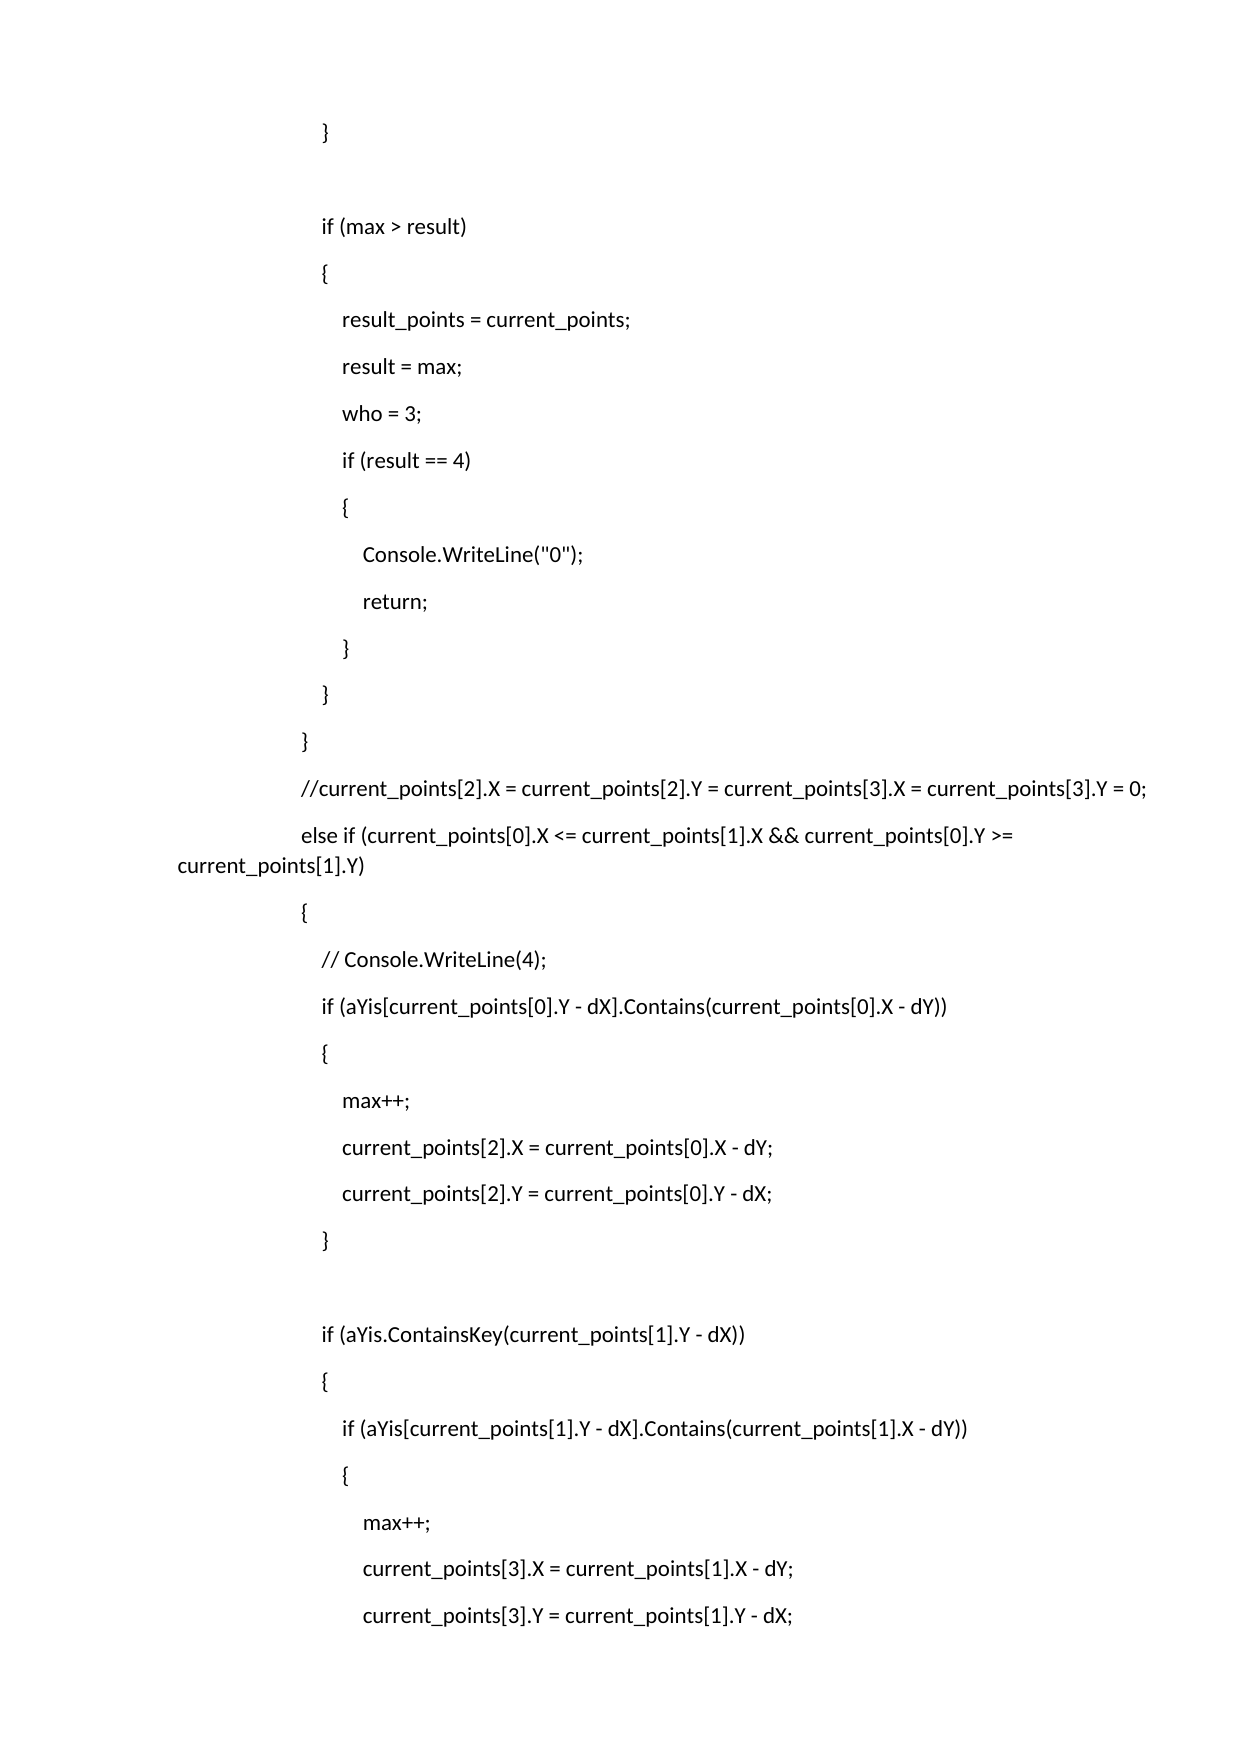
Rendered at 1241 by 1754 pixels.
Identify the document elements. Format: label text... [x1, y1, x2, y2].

text // Console.WriteLine(4); [177, 945, 1152, 973]
text if (aYis.ContainsKey(current_points[1].Y - dX)) [177, 1320, 1152, 1348]
text { [177, 898, 1152, 926]
text who = 3; [177, 399, 1152, 427]
text { [177, 1367, 1152, 1395]
text result = max; [177, 352, 1152, 381]
text } [177, 1226, 1152, 1254]
text { [177, 1039, 1152, 1067]
text current_points[2].X = current_points[0].X - dY; [177, 1133, 1152, 1161]
text } [177, 727, 1152, 756]
text { [177, 259, 1152, 287]
text } [177, 681, 1152, 709]
text max++; [177, 1508, 1152, 1536]
text max++; [177, 1086, 1152, 1114]
text if (result == 4) [177, 446, 1152, 474]
text current_points[3].Y = current_points[1].Y - dX; [177, 1601, 1152, 1629]
text current_points[3].X = current_points[1].X - dY; [177, 1554, 1152, 1583]
text result_points = current_points; [177, 306, 1152, 334]
text { [177, 493, 1152, 521]
text if (aYis[current_points[1].Y - dX].Contains(current_points[1].X - dY)) [177, 1414, 1152, 1442]
text { [177, 1461, 1152, 1489]
text current_points[2].Y = current_points[0].Y - dX; [177, 1179, 1152, 1208]
text Console.WriteLine("0"); [177, 540, 1152, 568]
text //current_points[2].X = current_points[2].Y = current_points[3].X = current_points[3].Y = 0; [177, 774, 1152, 802]
text if (max > result) [177, 212, 1152, 240]
text } [177, 634, 1152, 662]
text else if (current_points[0].X <= current_points[1].X && current_points[0].Y >= current_points[1].Y) [177, 821, 1152, 879]
text if (aYis[current_points[0].Y - dX].Contains(current_points[0].X - dY)) [177, 992, 1152, 1020]
text } [177, 118, 1152, 146]
text return; [177, 587, 1152, 615]
